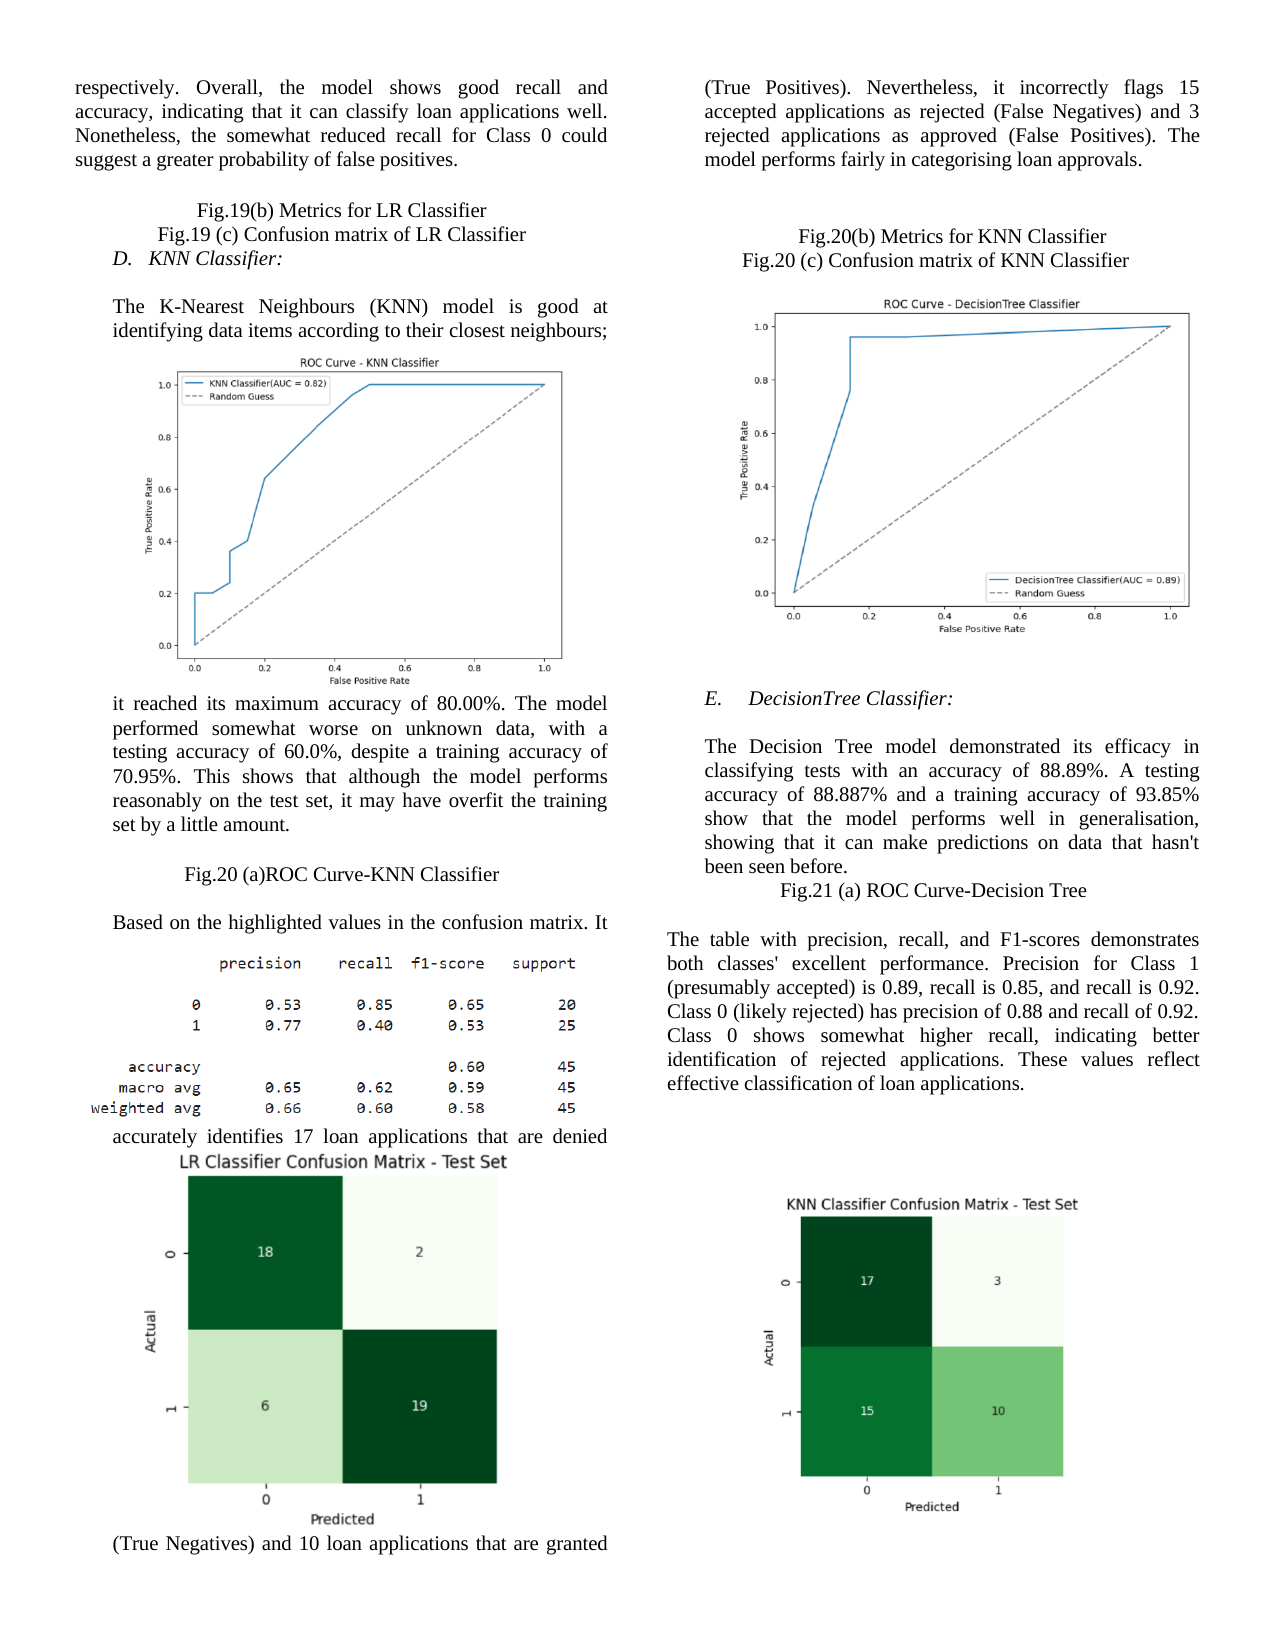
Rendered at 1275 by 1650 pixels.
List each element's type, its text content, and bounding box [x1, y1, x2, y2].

text The table with precision, recall, and F1-scores demonstrates both classes' excellent performance. Precision for Class 1 (presumably accepted) is 0.89, recall is 0.85, and recall is 0.92. Class 0 (likely rejected) has precision of 0.88 and recall of 0.92. Class 0 shows somewhat higher recall, indicating better identification of rejected applications. These values reflect effective classification of loan applications. [667, 926, 1200, 1095]
text Fig.19(b) Metrics for LR Classifier [75, 198, 608, 222]
text Fig.20(b) Metrics for KNN Classifier [704, 171, 1200, 248]
picture [727, 296, 1204, 636]
text Fig.20 (a)ROC Curve-KNN Classifier [75, 862, 608, 886]
picture [53, 953, 587, 1124]
text The Decision Tree model demonstrated its efficacy in classifying tests with an accuracy of 88.89%. A testing accuracy of 88.887% and a training accuracy of 93.85% show that the model performs well in generalisation, showing that it can make predictions on data that hasn't been seen before. [704, 734, 1200, 878]
picture [135, 1149, 532, 1532]
text Based on the highlighted values in the confusion matrix. It accurately identifies 17 loan applications that are denied (True Negatives) and 10 loan applications that are granted (True Positives). Nevertheless, it incorrectly flags 15 accepted applications as rejected (False Negatives) and 3 rejected applications as approved (False Positives). The model performs fairly in categorising loan approvals. [704, 75, 1200, 171]
text Fig.20 (c) Confusion matrix of KNN Classifier [667, 248, 1200, 272]
text D. KNN Classifier: [112, 246, 608, 270]
text Fig.19 (c) Confusion matrix of LR Classifier [75, 222, 608, 246]
text Fig.21 (a) ROC Curve-Decision Tree [667, 878, 1200, 902]
picture [128, 354, 569, 692]
text E. DecisionTree Classifier: [704, 686, 1200, 710]
picture [724, 1188, 1105, 1517]
